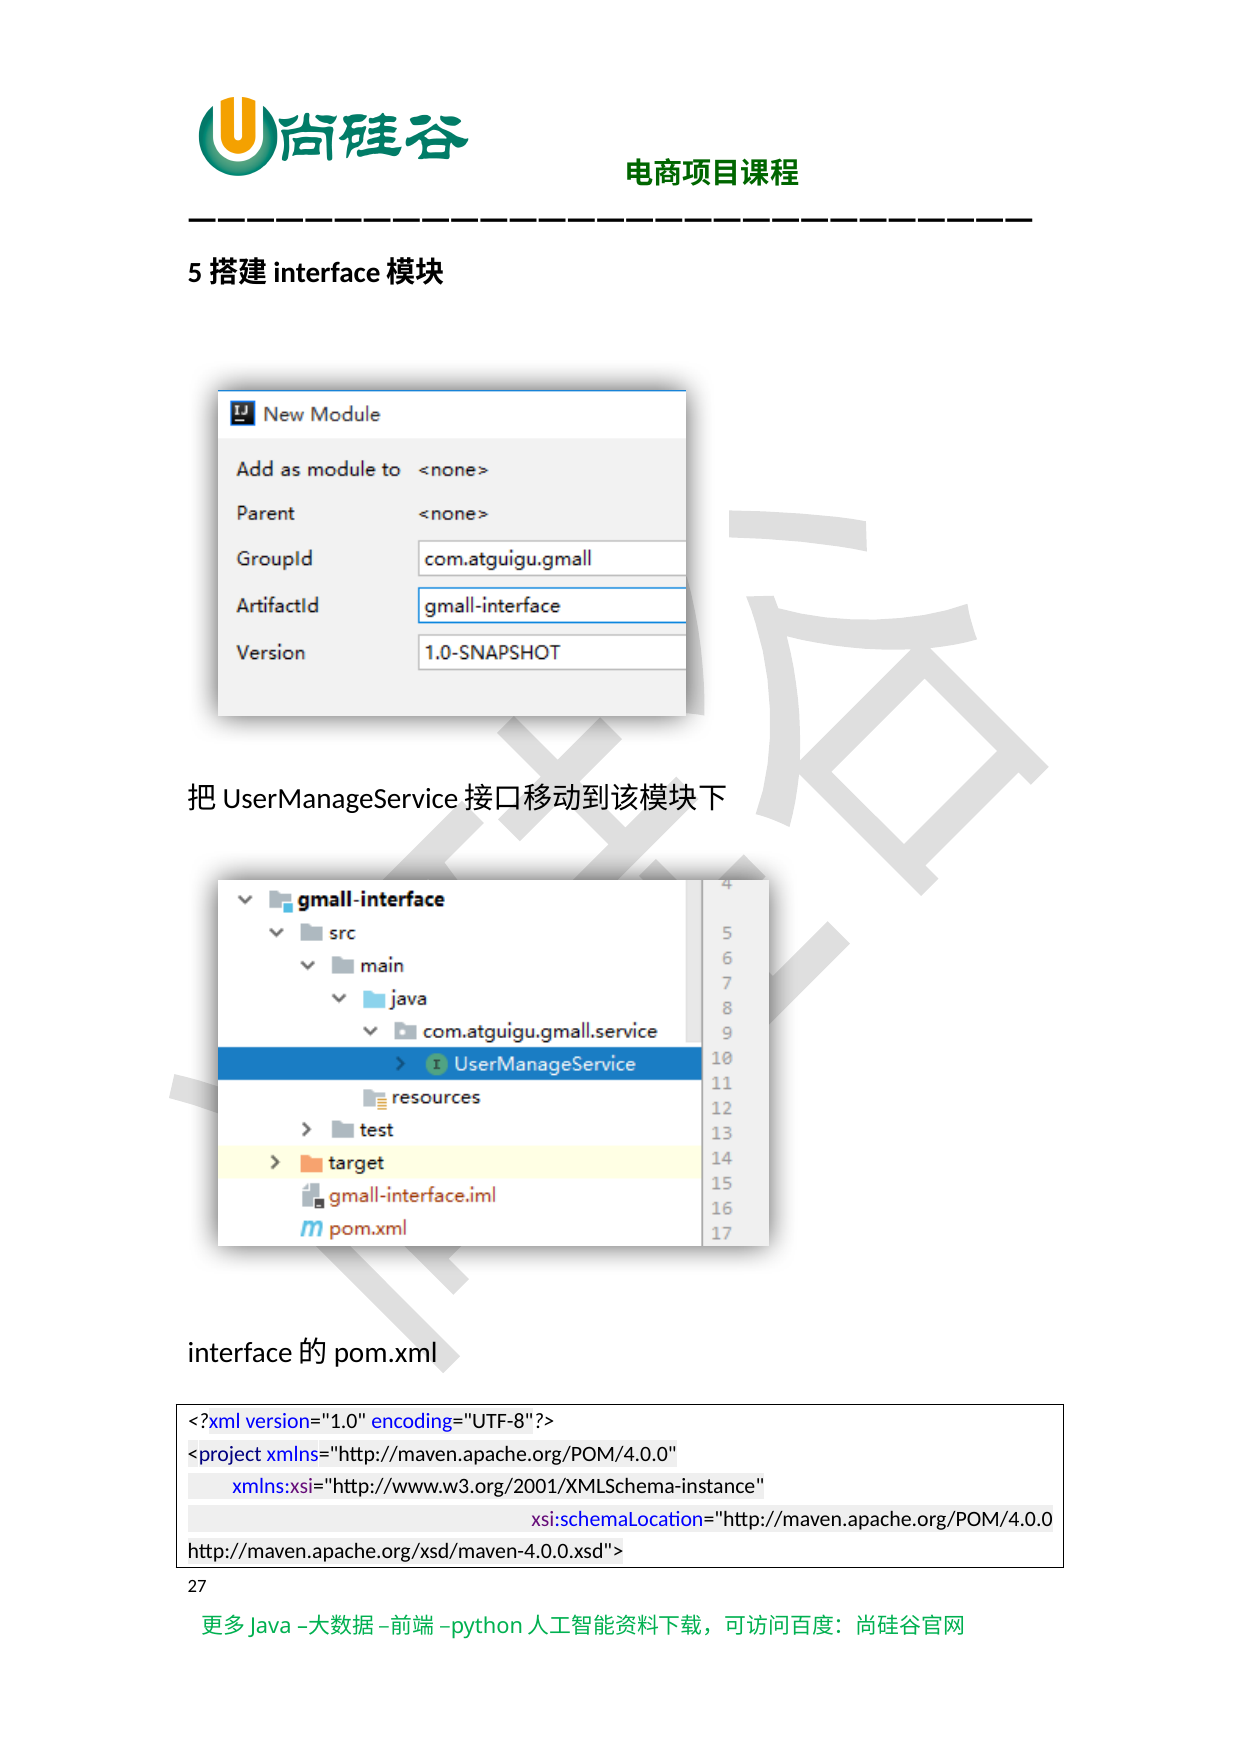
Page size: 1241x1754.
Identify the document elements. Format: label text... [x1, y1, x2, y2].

subtitle 5 搭建interface模块 [187, 237, 1053, 302]
picture [218, 390, 686, 716]
picture [187, 88, 476, 184]
text interface的pom.xml [187, 1317, 1053, 1382]
text 把UserManageService接口移动到该模块下 [187, 763, 1053, 828]
picture [218, 880, 769, 1246]
